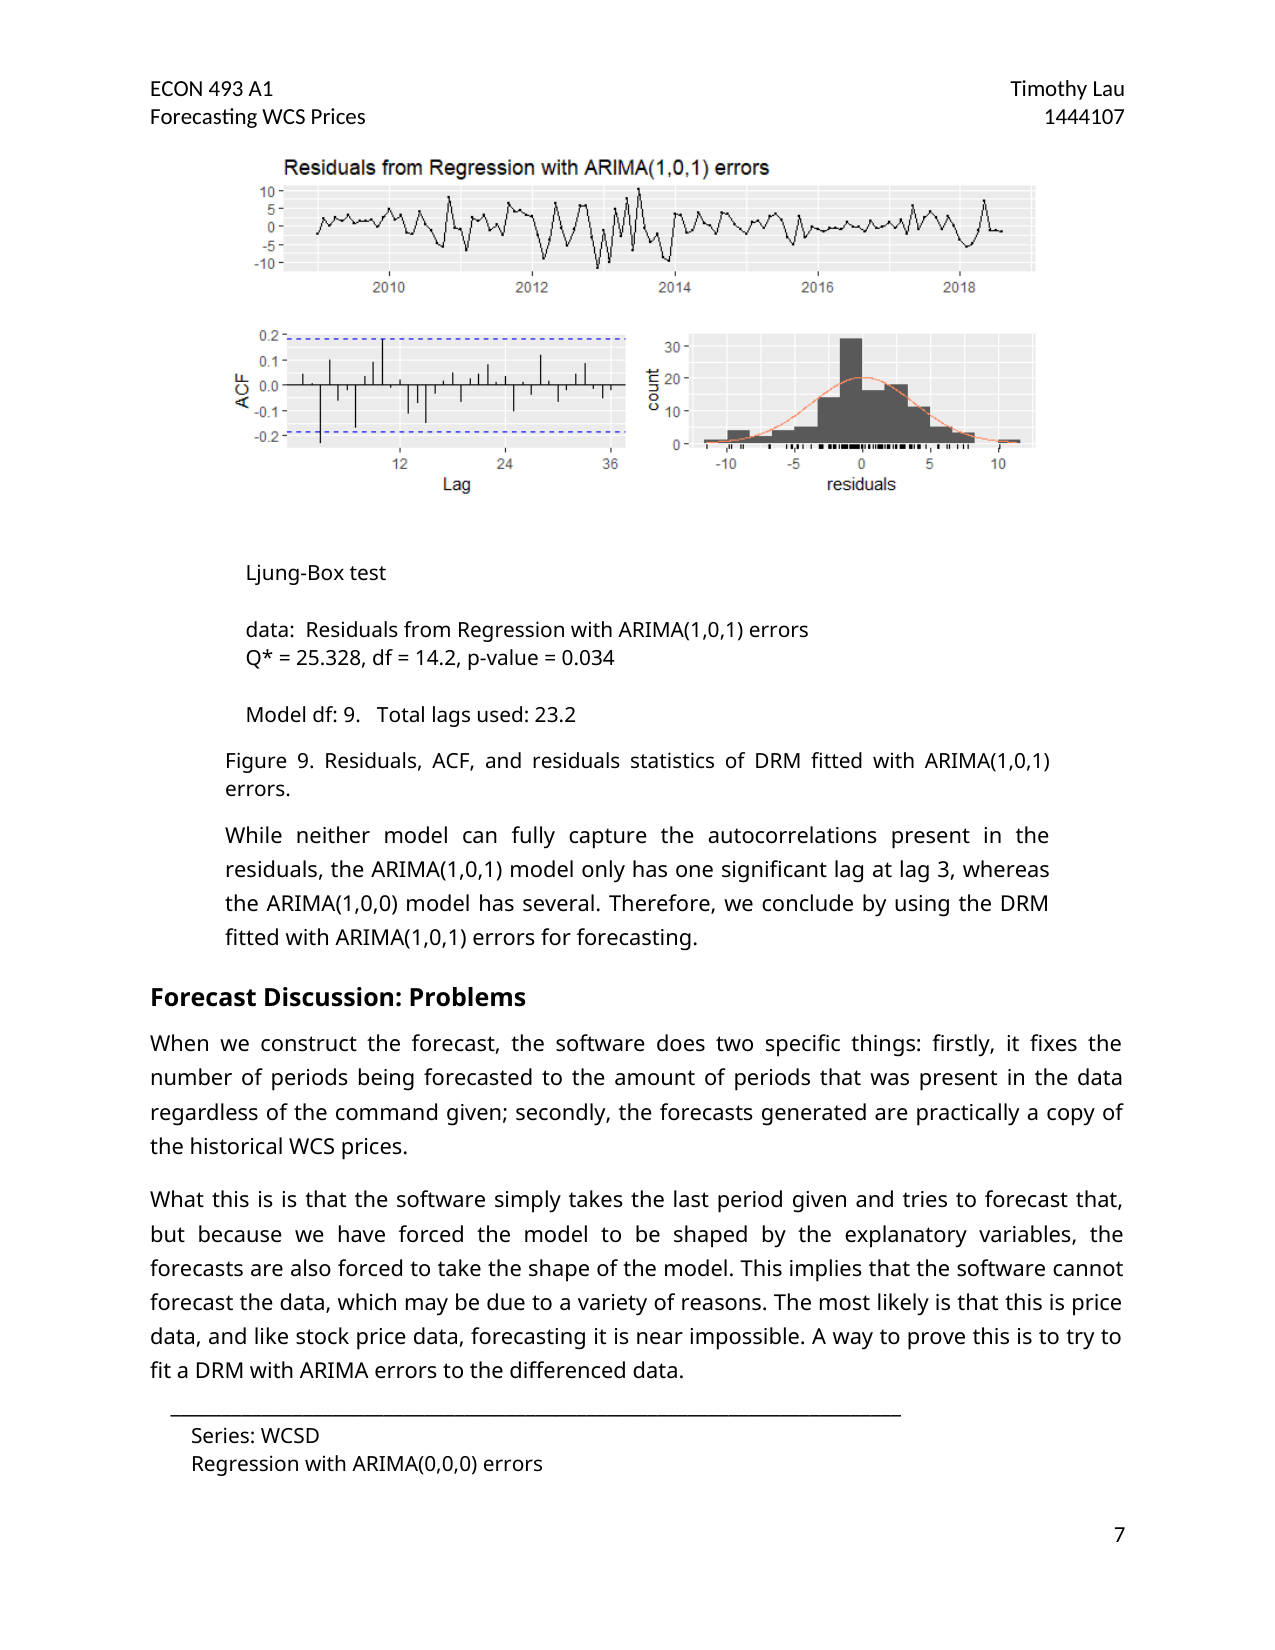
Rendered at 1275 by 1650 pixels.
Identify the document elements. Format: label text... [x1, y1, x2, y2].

text Ljung-Box test [245, 558, 1125, 587]
picture [225, 150, 1045, 502]
text Series: WCSD [191, 1421, 1124, 1449]
text data: Residuals from Regression with ARIMA(1,0,1) errors [245, 615, 1125, 643]
text Q* = 25.328, df = 14.2, p-value = 0.034 [245, 643, 1125, 672]
text When we construct the forecast, the software does two specific things: firstly, it fixes the number of periods being forecasted to the amount of periods that was present in the data regardless of the command given; secondly, the forecasts generated are practically a copy of the historical WCS prices. [150, 1028, 1124, 1161]
text Model df: 9. Total lags used: 23.2 [245, 700, 1125, 729]
text Forecast Discussion: Problems [150, 979, 1125, 1013]
text What this is is that the software simply takes the last period given and tries to forecast that, but because we have forced the model to be shaped by the explanatory variables, the forecasts are also forced to take the shape of the model. This implies that the software cannot forecast the data, which may be due to a variety of reasons. The most likely is that this is price data, and like stock price data, forecasting it is near impossible. A way to prove this is to try to fit a DRM with ARIMA errors to the differenced data. [150, 1184, 1124, 1385]
text Regression with ARIMA(0,0,0) errors [191, 1449, 1124, 1478]
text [170, 1389, 1124, 1421]
text Figure 9. Residuals, ACF, and residuals statistics of DRM fitted with ARIMA(1,0,1) errors. [225, 746, 1051, 803]
text While neither model can fully capture the autocorrelations present in the residuals, the ARIMA(1,0,1) model only has one significant lag at lag 3, whereas the ARIMA(1,0,0) model has several. Therefore, we conclude by using the DRM fitted with ARIMA(1,0,1) errors for forecasting. [225, 820, 1051, 952]
